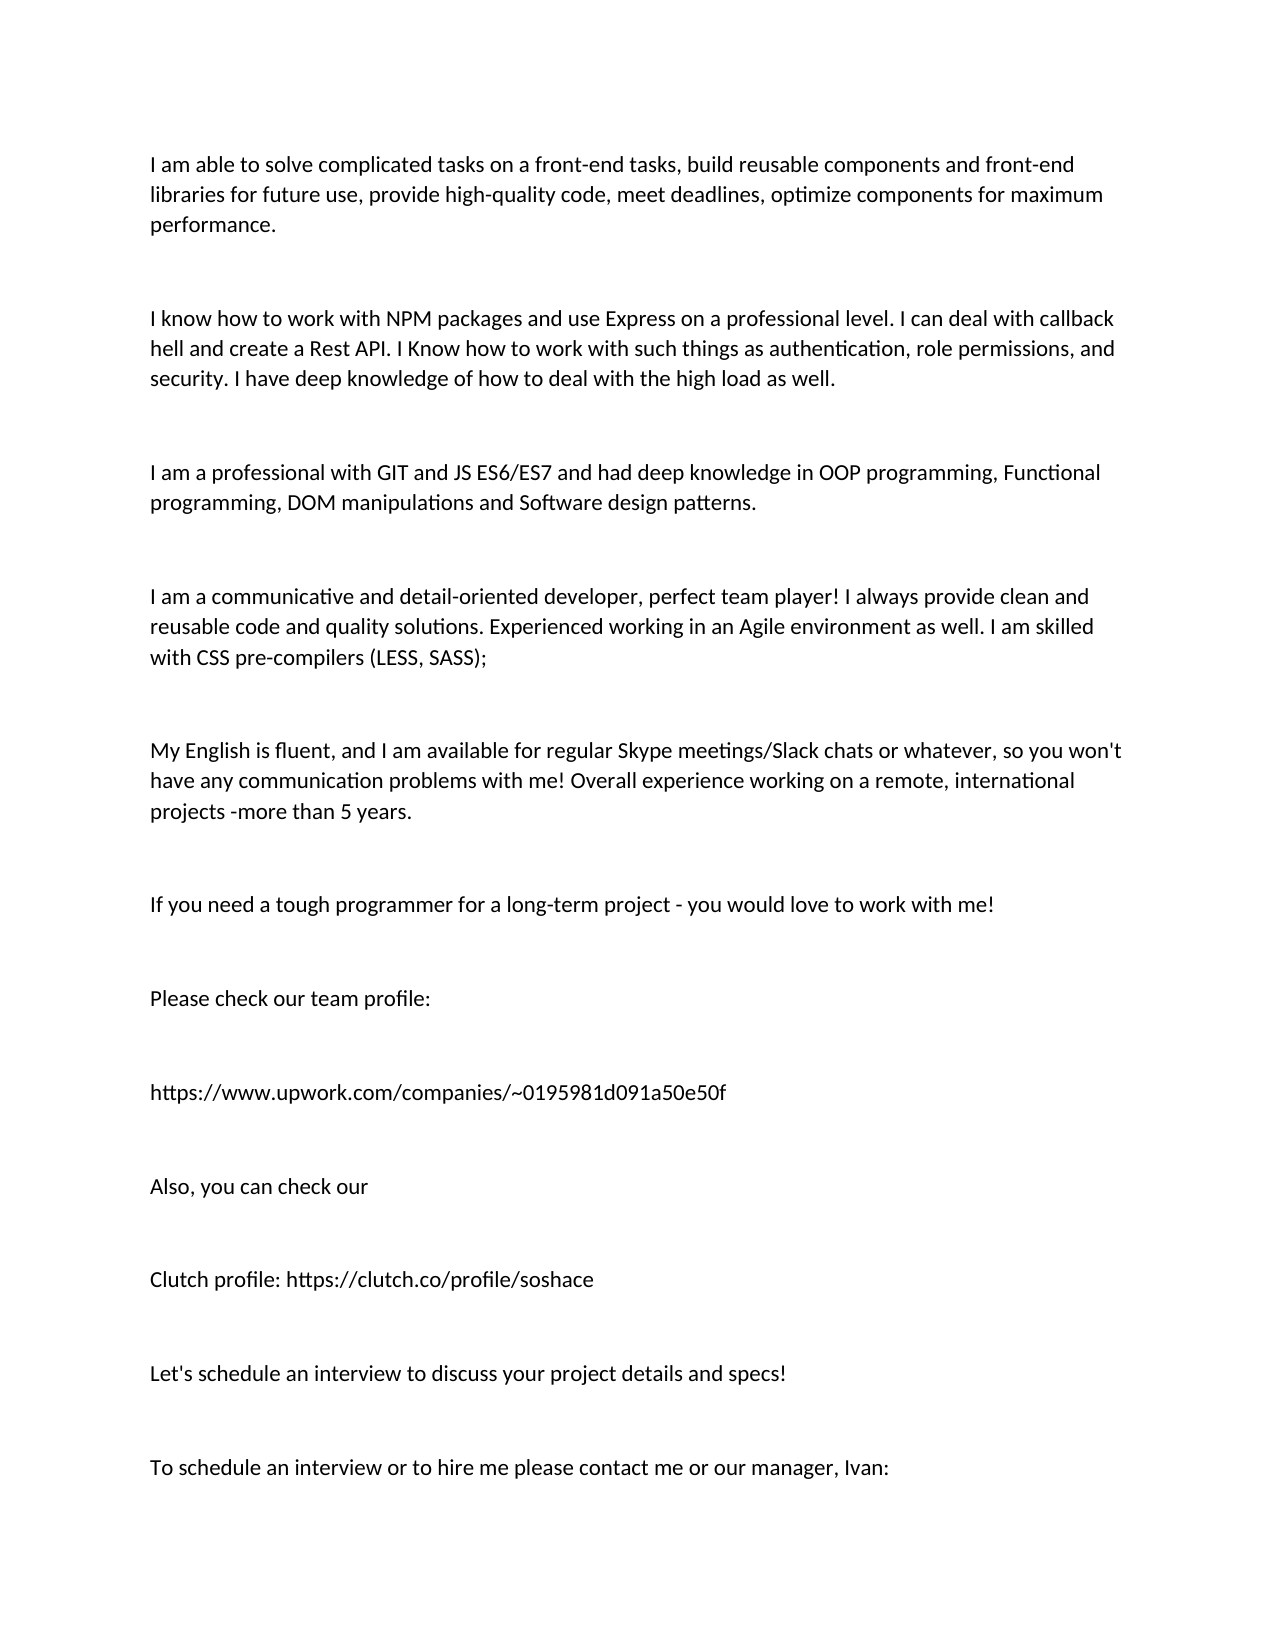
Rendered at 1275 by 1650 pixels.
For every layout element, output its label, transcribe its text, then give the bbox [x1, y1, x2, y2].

text Also, you can check our [150, 1172, 1125, 1200]
text I am able to solve complicated tasks on a front-end tasks, build reusable components and front-end libraries for future use, provide high-quality code, meet deadlines, optimize components for maximum performance. [150, 150, 1125, 238]
text I know how to work with NPM packages and use Express on a professional level. I can deal with callback hell and create a Rest API. I Know how to work with such things as authentication, role permissions, and security. I have deep knowledge of how to deal with the high load as well. [150, 304, 1125, 393]
text Let's schedule an interview to discuss your project details and specs! [150, 1359, 1125, 1387]
text My English is fluent, and I am available for regular Skype meetings/Slack chats or whatever, so you won't have any communication problems with me! Overall experience working on a remote, international projects -more than 5 years. [150, 736, 1125, 825]
text Clutch profile: https://clutch.co/profile/soshace [150, 1266, 1125, 1294]
text I am a professional with GIT and JS ES6/ES7 and had deep knowledge in OOP programming, Functional programming, DOM manipulations and Software design patterns. [150, 458, 1125, 517]
text If you need a tough programmer for a long-term project - you would love to work with me! [150, 891, 1125, 919]
text Please check our team profile: [150, 984, 1125, 1012]
text I am a communicative and detail-oriented developer, perfect team player! I always provide clean and reusable code and quality solutions. Experienced working in an Agile environment as well. I am skilled with CSS pre-compilers (LESS, SASS); [150, 582, 1125, 671]
text https://www.upwork.com/companies/~0195981d091a50e50f [150, 1078, 1125, 1106]
text To schedule an interview or to hire me please contact me or our manager, Ivan: [150, 1453, 1125, 1481]
